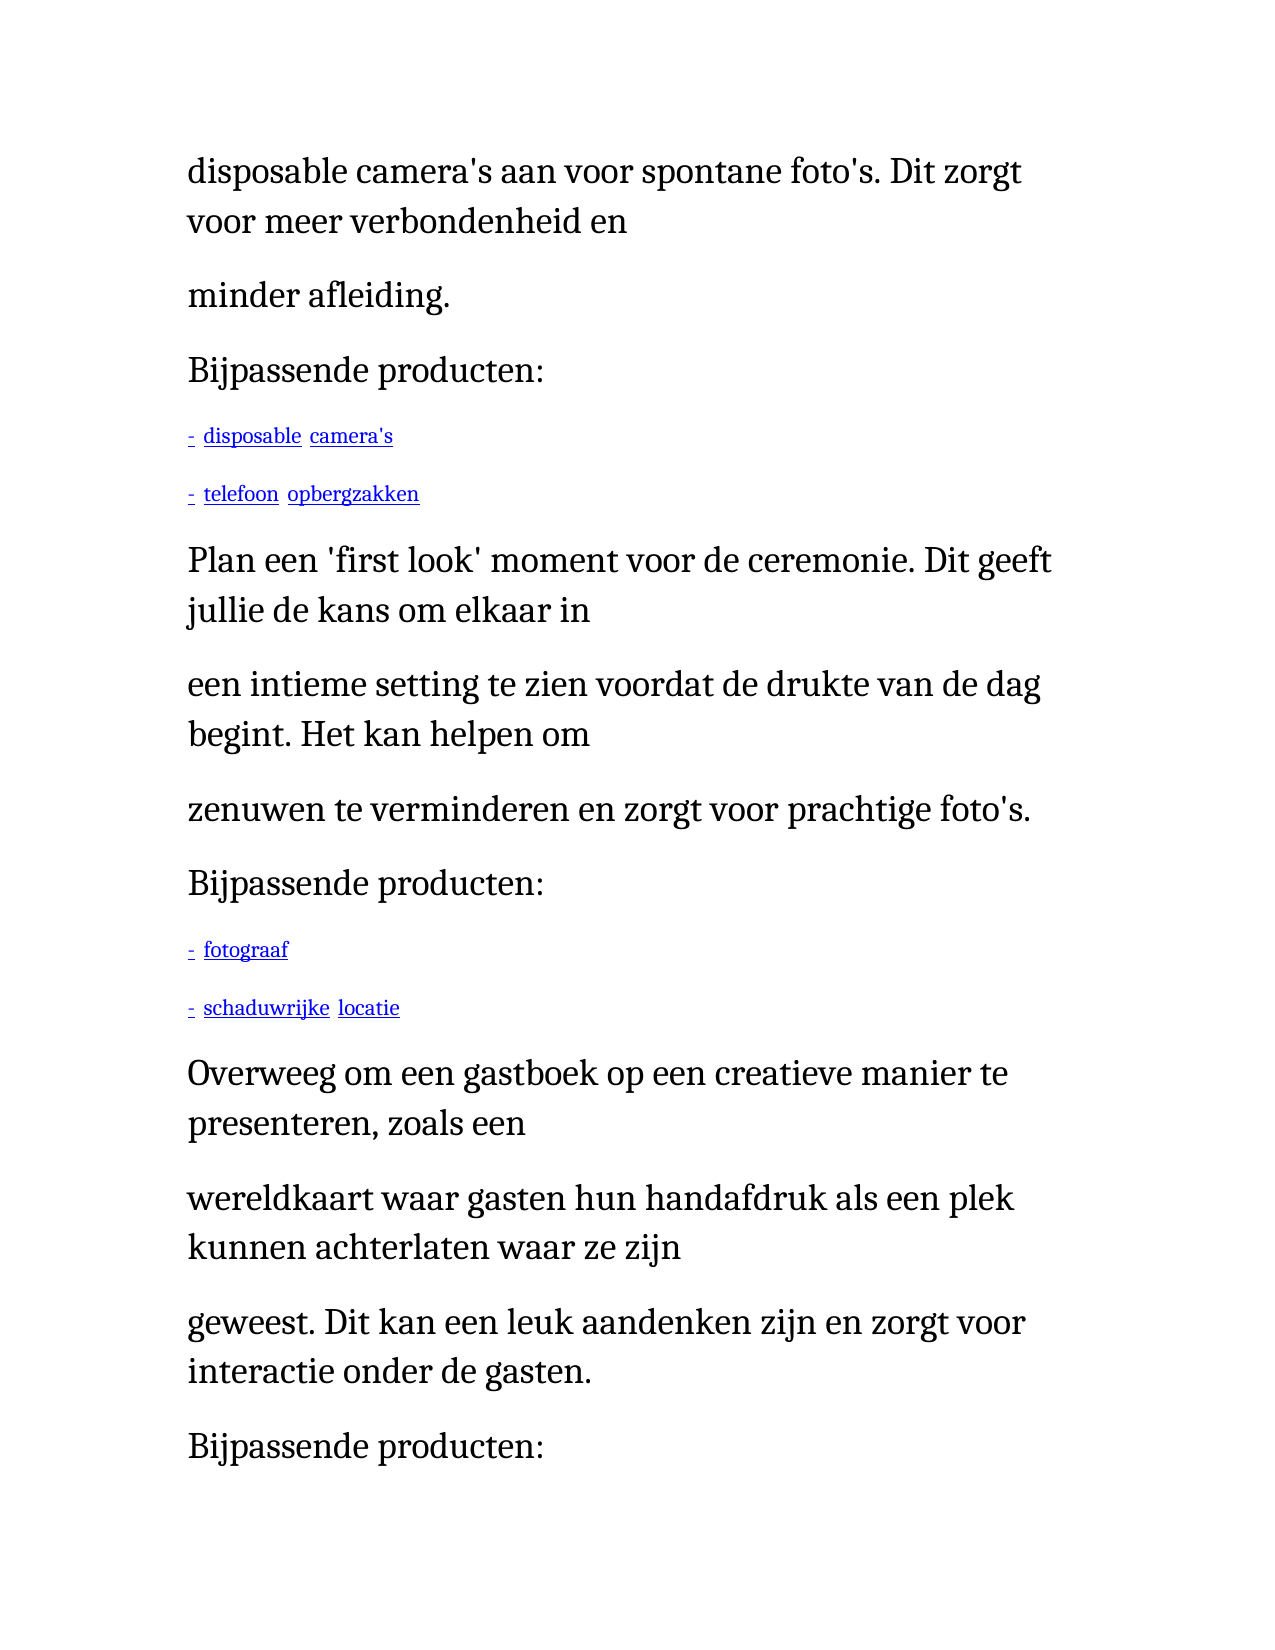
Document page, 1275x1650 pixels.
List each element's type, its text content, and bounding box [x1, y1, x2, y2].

text Plan een 'first look' moment voor de ceremonie. Dit geeft jullie de kans om elkaar in [187, 539, 1087, 632]
text Overweeg om een gastboek op een creatieve manier te presenteren, zoals een [187, 1052, 1087, 1145]
text Bijpassende producten: [187, 1424, 1087, 1468]
text een intieme setting te zien voordat de drukte van de dag begint. Het kan helpen om [187, 663, 1087, 756]
text minder afleiding. [187, 274, 1087, 317]
text - schaduwrijke locatie [187, 994, 1087, 1021]
text - telefoon opbergzakken [187, 481, 1087, 507]
text zenuwen te verminderen en zorgt voor prachtige foto's. [187, 787, 1087, 830]
text - fotograaf [187, 936, 1087, 963]
text wereldkaart waar gasten hun handafdruk als een plek kunnen achterlaten waar ze zijn [187, 1176, 1087, 1269]
text geweest. Dit kan een leuk aandenken zijn en zorgt voor interactie onder de gasten. [187, 1300, 1087, 1393]
text Bijpassende producten: [187, 862, 1087, 905]
text - disposable camera's [187, 423, 1087, 450]
text disposable camera's aan voor spontane foto's. Dit zorgt voor meer verbondenheid en [187, 150, 1087, 243]
text Bijpassende producten: [187, 349, 1087, 392]
